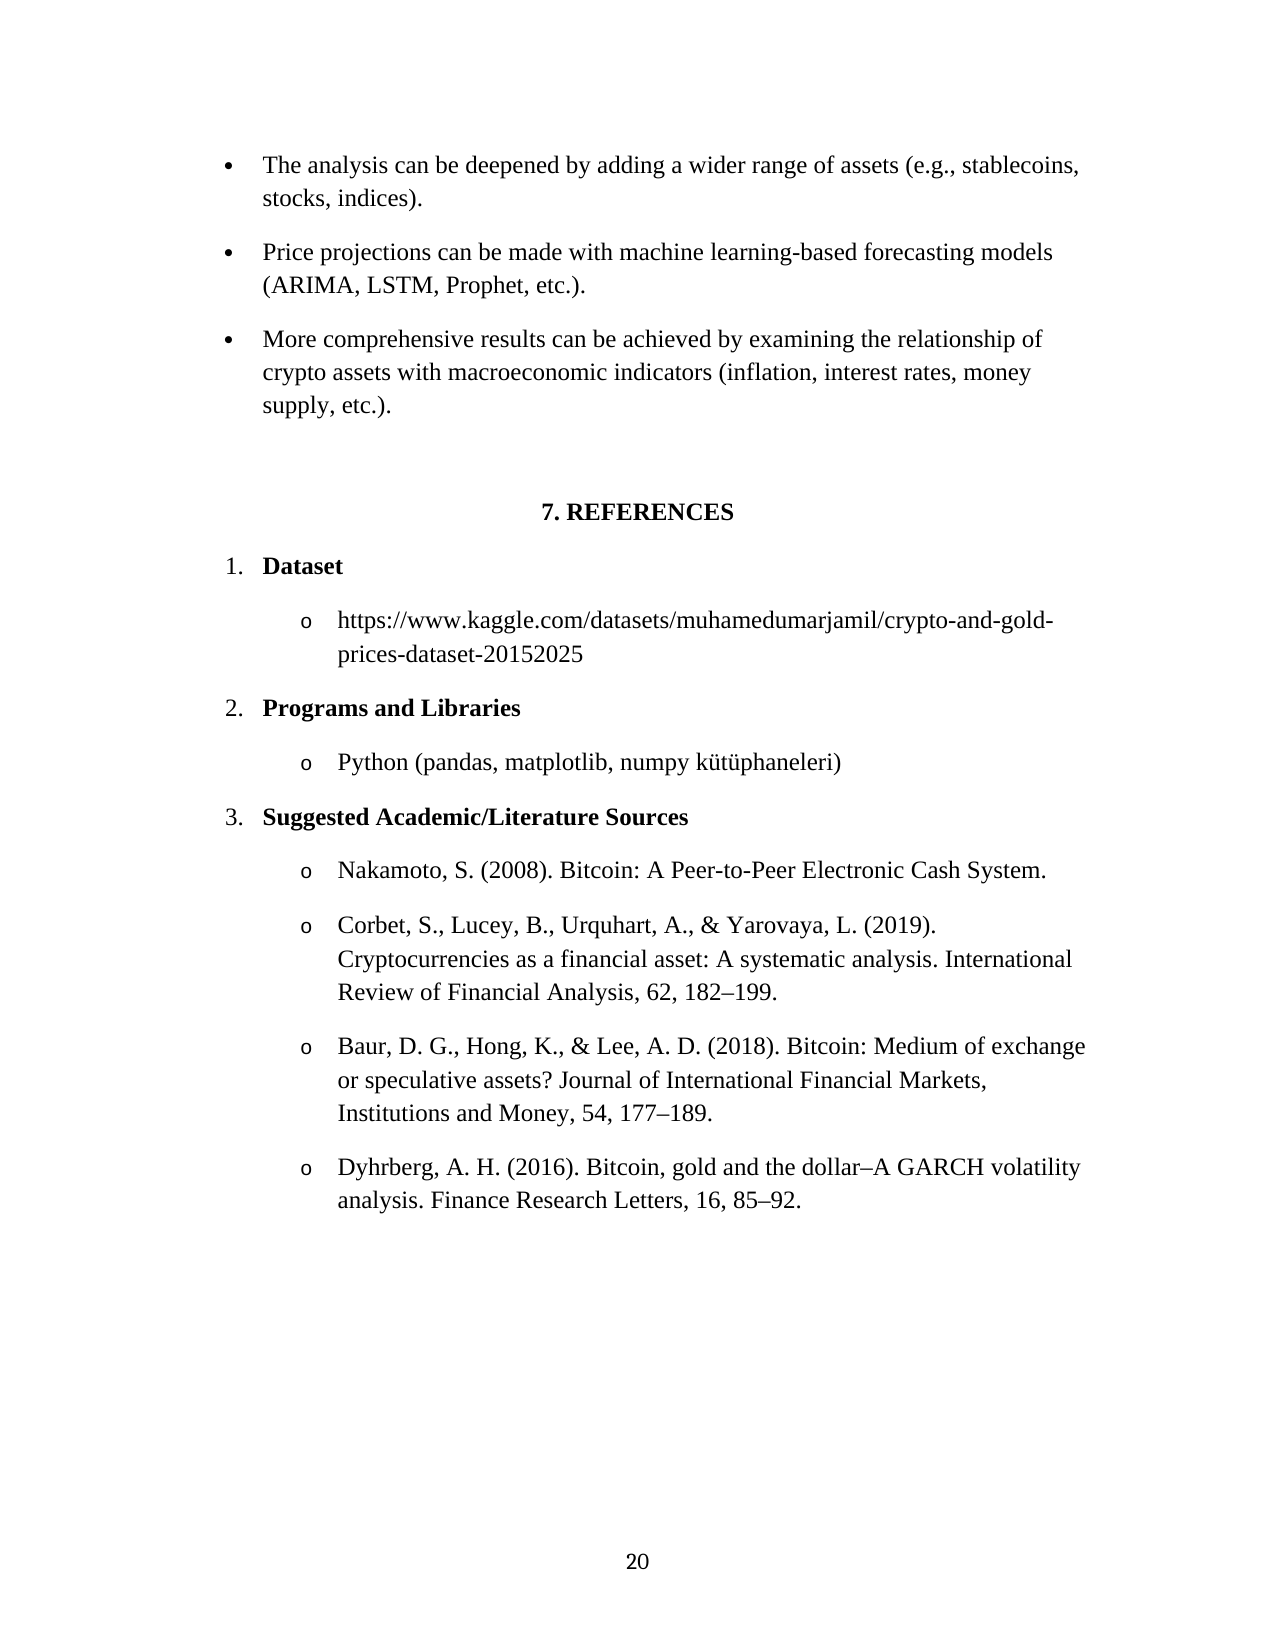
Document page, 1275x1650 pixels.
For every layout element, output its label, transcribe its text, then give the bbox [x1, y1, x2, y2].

list Nakamoto, S. (2008). Bitcoin: A Peer-to-Peer Electronic Cash System. [300, 855, 1087, 885]
list Suggested Academic/Literature Sources [225, 802, 1087, 830]
list Programs and Libraries [225, 693, 1087, 722]
list Baur, D. G., Hong, K., & Lee, A. D. (2018). Bitcoin: Medium of exchange or speculative assets? Journal of International Financial Markets, Institutions and Money, 54, 177–189. [300, 1031, 1087, 1127]
text 7. REFERENCES [187, 497, 1087, 526]
list Dyhrberg, A. H. (2016). Bitcoin, gold and the dollar–A GARCH volatility analysis. Finance Research Letters, 16, 85–92. [300, 1152, 1087, 1214]
list Dataset [225, 551, 1087, 580]
list https://www.kaggle.com/datasets/muhamedumarjamil/crypto-and-gold-prices-dataset-20152025 [300, 605, 1087, 668]
list More comprehensive results can be achieved by examining the relationship of crypto assets with macroeconomic indicators (inflation, interest rates, money supply, etc.). [225, 324, 1087, 418]
list Price projections can be made with machine learning-based forecasting models (ARIMA, LSTM, Prophet, etc.). [225, 237, 1087, 299]
list The analysis can be deepened by adding a wider range of assets (e.g., stablecoins, stocks, indices). [225, 150, 1087, 212]
list Corbet, S., Lucey, B., Urquhart, A., & Yarovaya, L. (2019). Cryptocurrencies as a financial asset: A systematic analysis. International Review of Financial Analysis, 62, 182–199. [300, 910, 1087, 1006]
list Python (pandas, matplotlib, numpy kütüphaneleri) [300, 747, 1087, 776]
